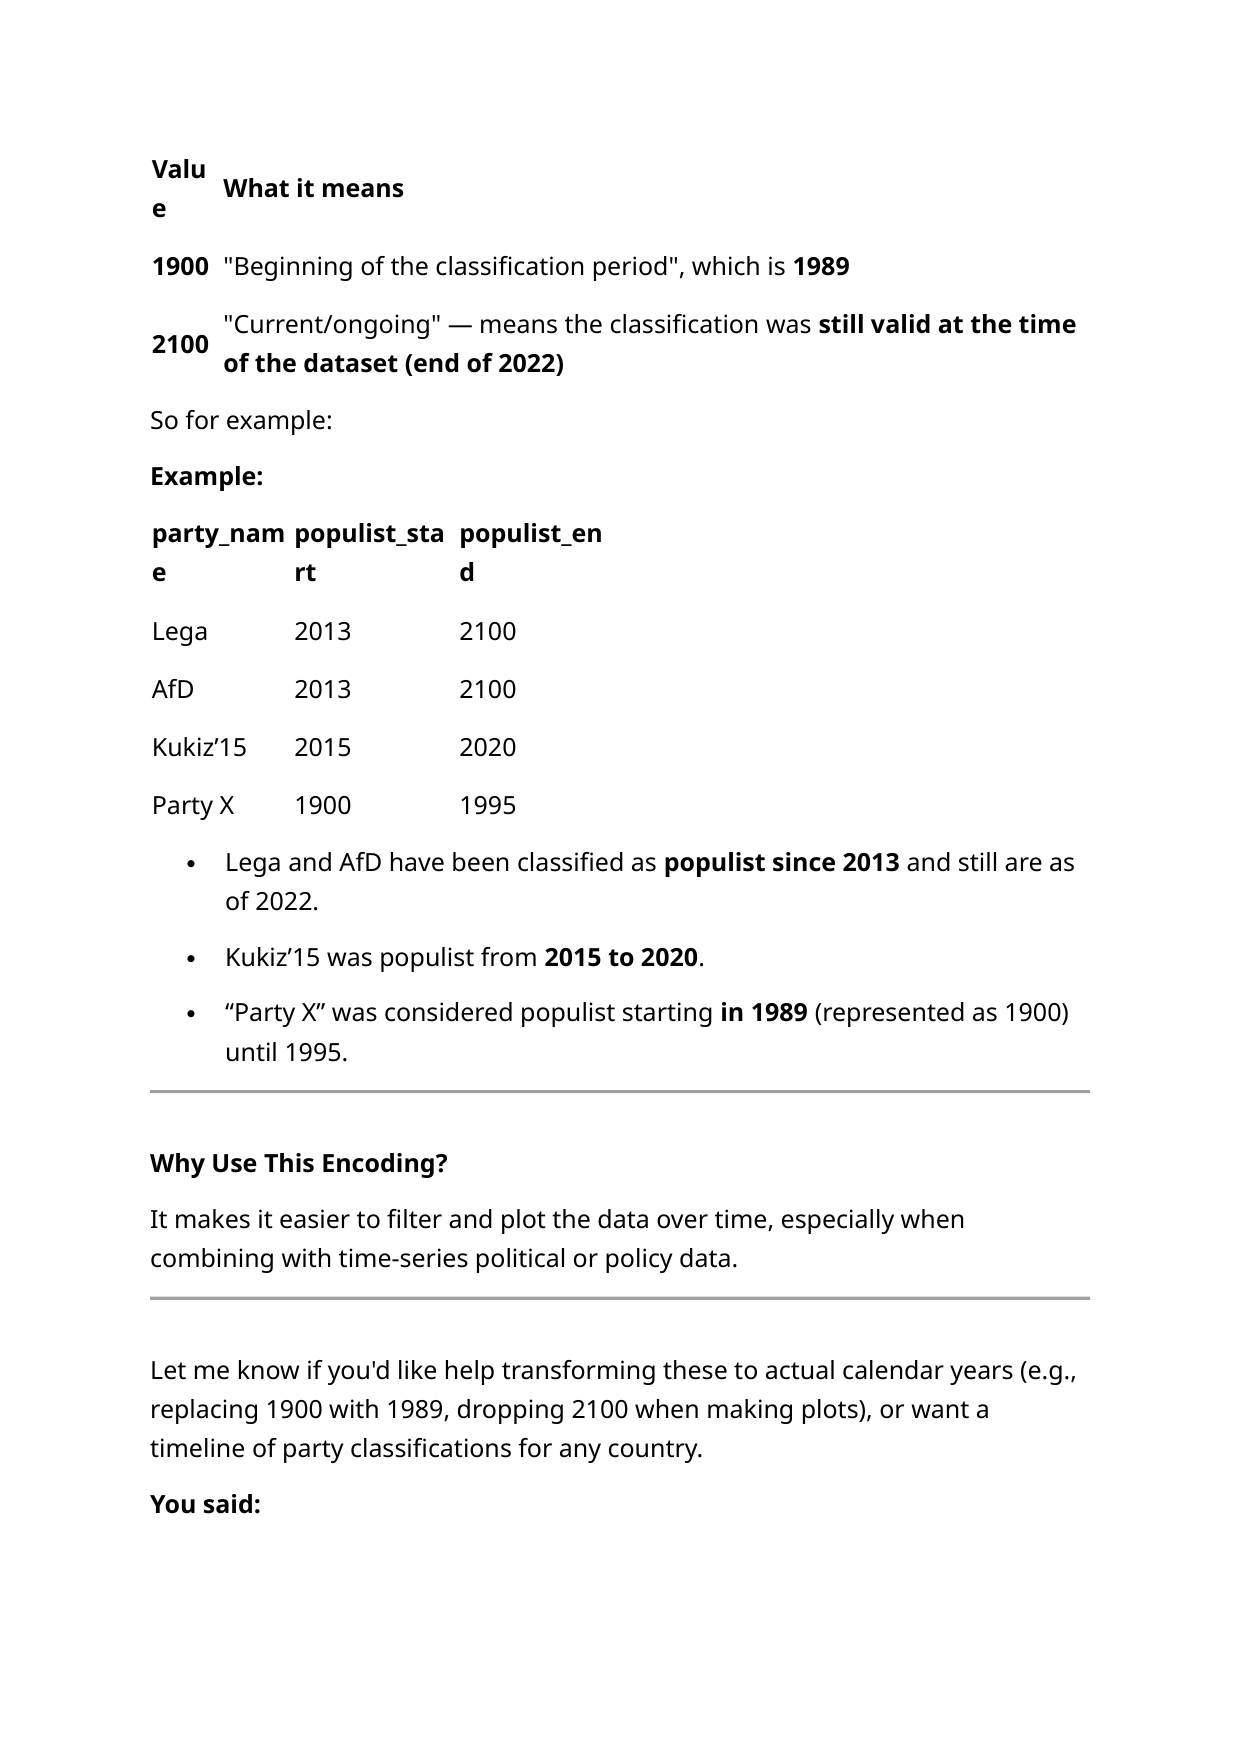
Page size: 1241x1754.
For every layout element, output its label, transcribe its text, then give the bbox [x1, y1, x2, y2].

table_header party_name [150, 514, 292, 612]
table_cell Kukiz’15 [150, 728, 292, 786]
table_header populist_start [293, 514, 457, 612]
table_cell 1900 [293, 786, 457, 844]
table_cell Lega [150, 612, 292, 670]
list “Party X” was considered populist starting in 1989 (represented as 1900) until 1995. [187, 995, 1090, 1068]
table_cell 2020 [458, 728, 613, 786]
table_header What it means [221, 150, 1090, 247]
table_cell 1995 [458, 786, 613, 844]
table_cell 2015 [293, 728, 457, 786]
text So for example: [150, 403, 1090, 437]
table_header Value [150, 150, 221, 247]
table_cell 2100 [150, 305, 221, 403]
text You said: [150, 1487, 1090, 1521]
table_cell 2013 [293, 612, 457, 670]
text Why Use This Encoding? [150, 1146, 1090, 1180]
table_cell 1900 [150, 247, 221, 305]
table_cell 2100 [458, 612, 613, 670]
list Kukiz’15 was populist from 2015 to 2020. [187, 939, 1090, 973]
text It makes it easier to filter and plot the data over time, especially when combining with time-series political or policy data. [150, 1202, 1090, 1275]
table_cell "Current/ongoing" — means the classification was still valid at the time of the dataset (end of 2022) [221, 305, 1090, 403]
table_cell "Beginning of the classification period", which is 1989 [221, 247, 1090, 305]
table_cell Party X [150, 786, 292, 844]
text Example: [150, 458, 1090, 493]
text Let me know if you'd like help transforming these to actual calendar years (e.g., replacing 1900 with 1989, dropping 2100 when making plots), or want a timeline of party classifications for any country. [150, 1352, 1090, 1465]
table_cell AfD [150, 670, 292, 728]
table_cell 2013 [293, 670, 457, 728]
table_header populist_end [458, 514, 613, 612]
table_cell 2100 [458, 670, 613, 728]
list Lega and AfD have been classified as populist since 2013 and still are as of 2022. [187, 844, 1090, 917]
